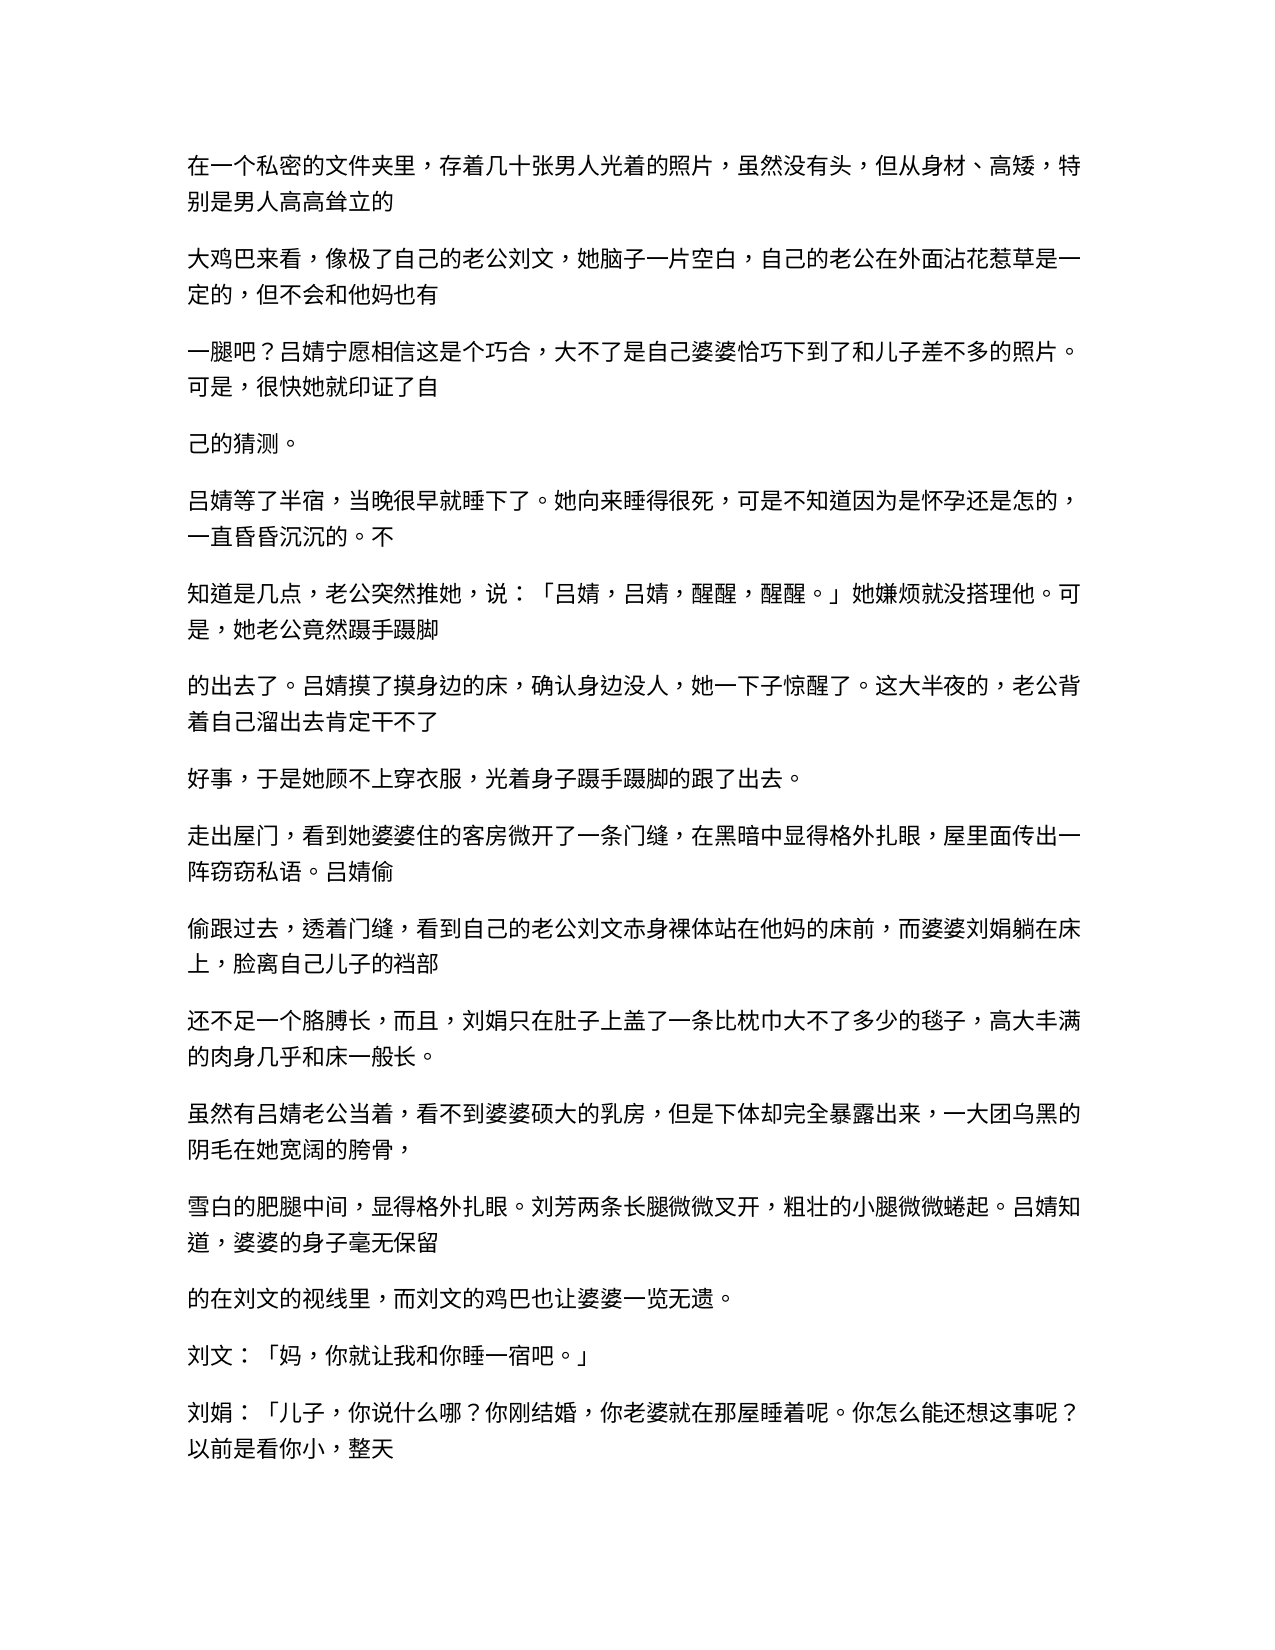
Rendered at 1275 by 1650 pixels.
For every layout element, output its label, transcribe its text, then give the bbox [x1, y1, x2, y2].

text 走出屋门，看到她婆婆住的客房微开了一条门缝，在黑暗中显得格外扎眼，屋里面传出一阵窃窃私语。吕婧偷 [187, 820, 1087, 887]
text 大鸡巴来看，像极了自己的老公刘文，她脑子一片空白，自己的老公在外面沾花惹草是一定的，但不会和他妈也有 [187, 243, 1087, 310]
text 吕婧等了半宿，当晚很早就睡下了。她向来睡得很死，可是不知道因为是怀孕还是怎的，一直昏昏沉沉的。不 [187, 485, 1087, 552]
text 在一个私密的文件夹里，存着几十张男人光着的照片，虽然没有头，但从身材、高矮，特别是男人高高耸立的 [187, 150, 1087, 217]
text 好事，于是她顾不上穿衣服，光着身子蹑手蹑脚的跟了出去。 [187, 763, 1087, 794]
text 虽然有吕婧老公当着，看不到婆婆硕大的乳房，但是下体却完全暴露出来，一大团乌黑的阴毛在她宽阔的胯骨， [187, 1098, 1087, 1165]
text 刘文：「妈，你就让我和你睡一宿吧。」 [187, 1340, 1087, 1371]
text 知道是几点，老公突然推她，说：「吕婧，吕婧，醒醒，醒醒。」她嫌烦就没搭理他。可是，她老公竟然蹑手蹑脚 [187, 578, 1087, 645]
text 偷跟过去，透着门缝，看到自己的老公刘文赤身裸体站在他妈的床前，而婆婆刘娟躺在床上，脸离自己儿子的裆部 [187, 912, 1087, 980]
text 一腿吧？吕婧宁愿相信这是个巧合，大不了是自己婆婆恰巧下到了和儿子差不多的照片。可是，很快她就印证了自 [187, 335, 1087, 403]
text 的出去了。吕婧摸了摸身边的床，确认身边没人，她一下子惊醒了。这大半夜的，老公背着自己溜出去肯定干不了 [187, 670, 1087, 737]
text 刘娟：「儿子，你说什么哪？你刚结婚，你老婆就在那屋睡着呢。你怎么能还想这事呢？以前是看你小，整天 [187, 1397, 1087, 1464]
text 的在刘文的视线里，而刘文的鸡巴也让婆婆一览无遗。 [187, 1283, 1087, 1314]
text 还不足一个胳膊长，而且，刘娟只在肚子上盖了一条比枕巾大不了多少的毯子，高大丰满的肉身几乎和床一般长。 [187, 1005, 1087, 1072]
text 雪白的肥腿中间，显得格外扎眼。刘芳两条长腿微微叉开，粗壮的小腿微微蜷起。吕婧知道，婆婆的身子毫无保留 [187, 1191, 1087, 1258]
text 己的猜测。 [187, 428, 1087, 459]
